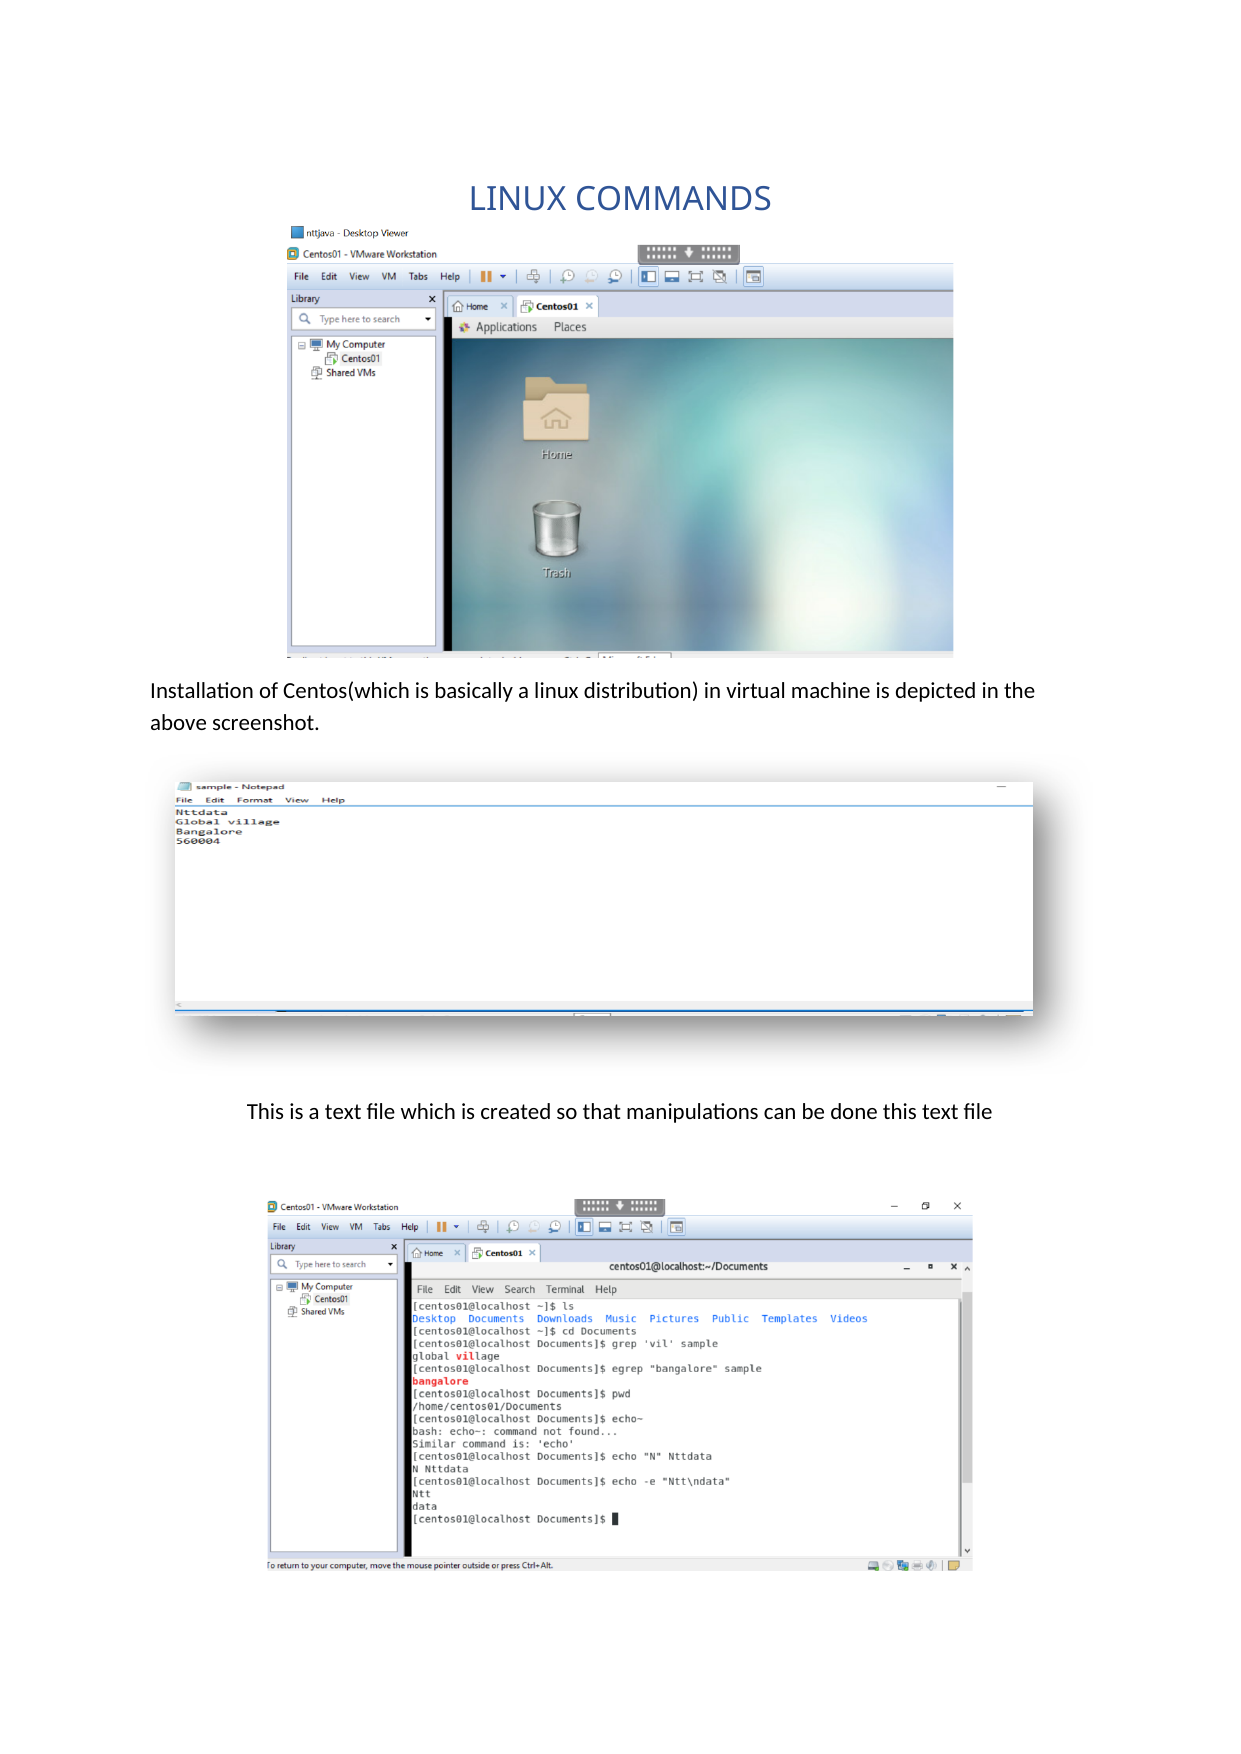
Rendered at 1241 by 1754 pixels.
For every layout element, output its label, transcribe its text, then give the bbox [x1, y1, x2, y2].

picture [287, 223, 954, 658]
subtitle LINUX COMMANDS [150, 175, 1090, 220]
picture [175, 782, 1033, 1016]
picture [267, 1194, 973, 1571]
text This is a text file which is created so that manipulations can be done this text file [150, 1097, 1090, 1125]
text Installation of Centos(which is basically a linux distribution) in virtual machine is depicted in the above screenshot. [150, 676, 1090, 736]
